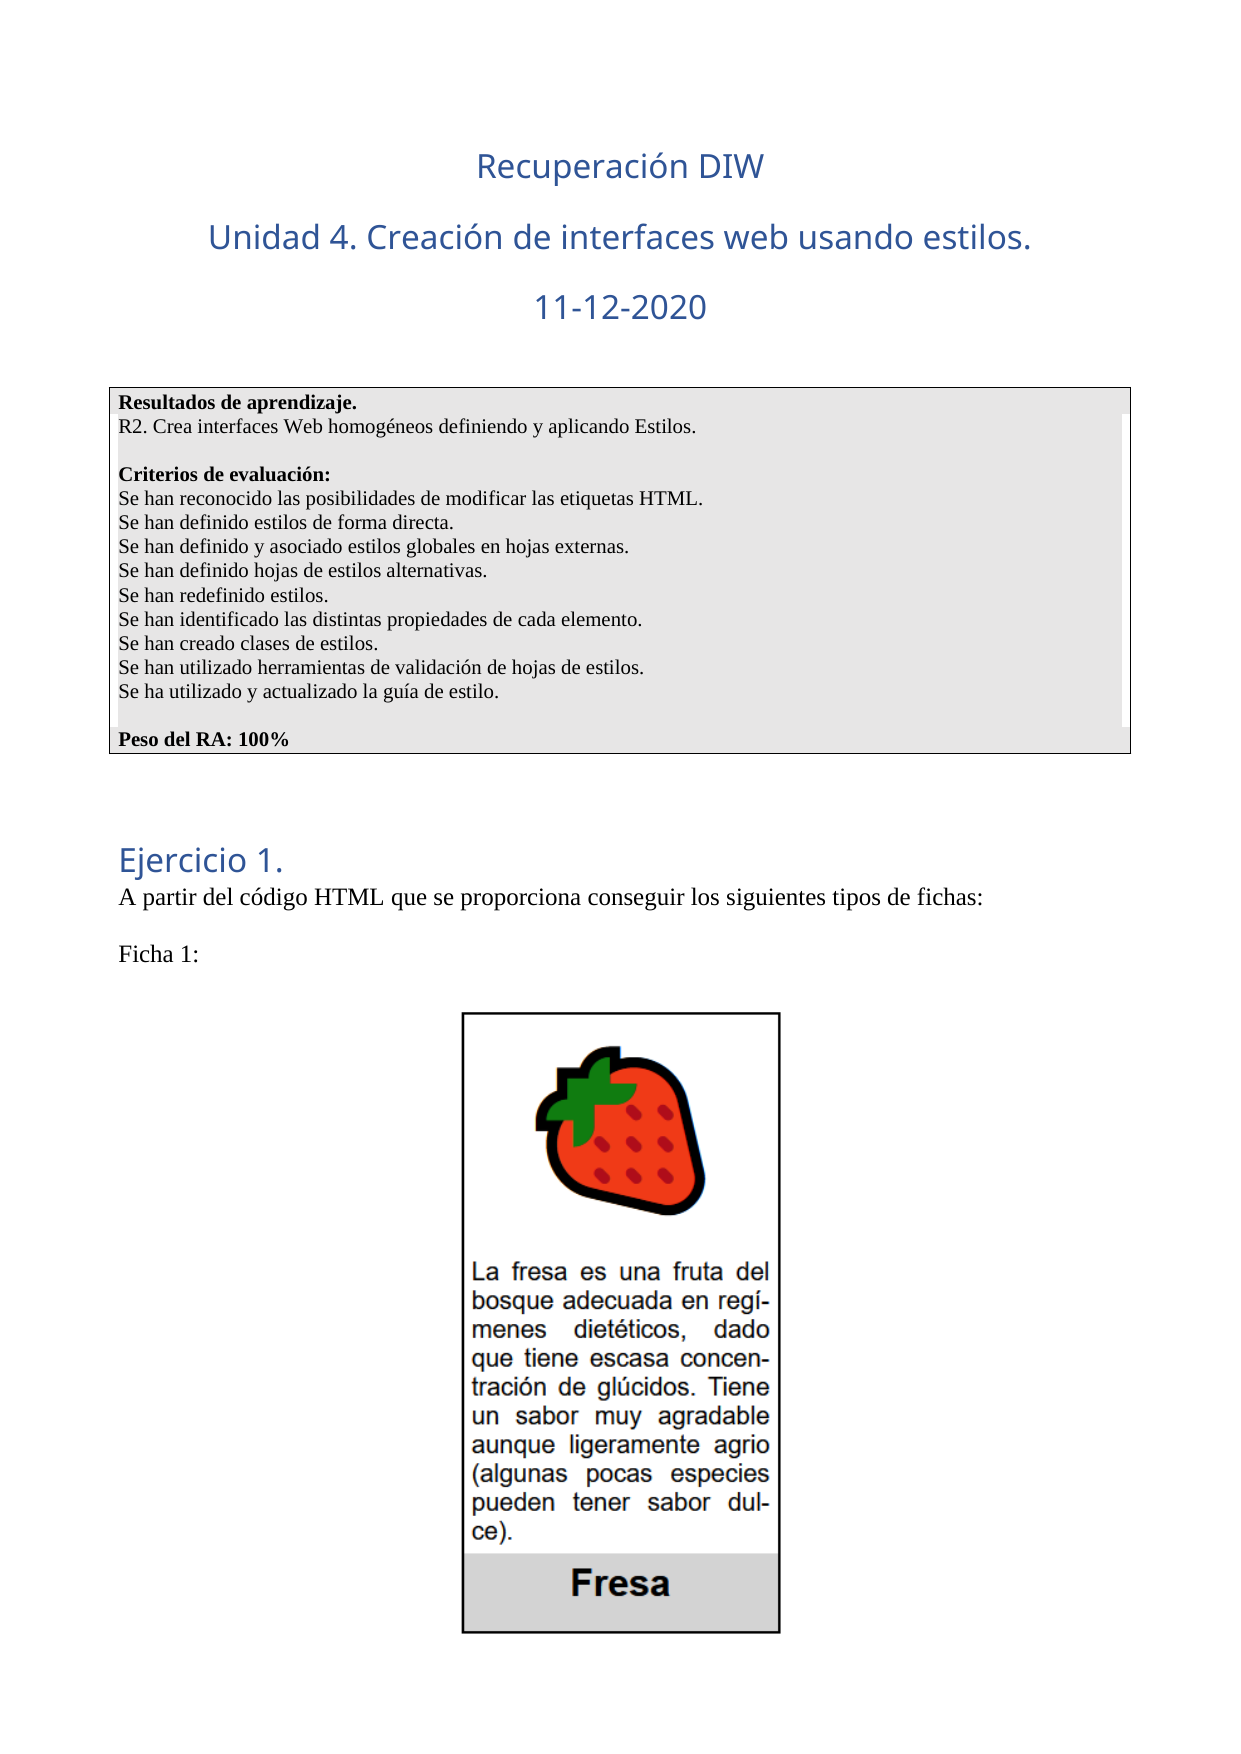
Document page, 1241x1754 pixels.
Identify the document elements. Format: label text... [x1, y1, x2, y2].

text Se han identificado las distintas propiedades de cada elemento. [118, 607, 1122, 631]
text Se han reconocido las posibilidades de modificar las etiquetas HTML. [118, 486, 1122, 510]
text Se han definido hojas de estilos alternativas. [118, 558, 1122, 582]
text Se han definido y asociado estilos globales en hojas externas. [118, 534, 1122, 558]
subtitle Ejercicio 1. [118, 837, 1122, 882]
text Se han definido estilos de forma directa. [118, 510, 1122, 534]
text R2. Crea interfaces Web homogéneos definiendo y aplicando Estilos. [118, 414, 1122, 438]
text Ficha 1: [118, 939, 1122, 968]
subtitle 11-12-2020 [118, 284, 1122, 329]
picture [448, 997, 792, 1645]
text Se han redefinido estilos. [118, 582, 1122, 607]
text Criterios de evaluación: [118, 462, 1122, 486]
text Peso del RA: 100% [110, 724, 1130, 753]
text Resultados de aprendizaje. [110, 388, 1130, 414]
text Se han utilizado herramientas de validación de hojas de estilos. [118, 655, 1122, 679]
text Se han creado clases de estilos. [118, 631, 1122, 655]
subtitle Unidad 4. Creación de interfaces web usando estilos. [118, 213, 1122, 259]
text Se ha utilizado y actualizado la guía de estilo. [118, 679, 1122, 703]
text A partir del código HTML que se proporciona conseguir los siguientes tipos de fichas: [118, 882, 1122, 911]
subtitle Recuperación DIW [118, 143, 1122, 188]
